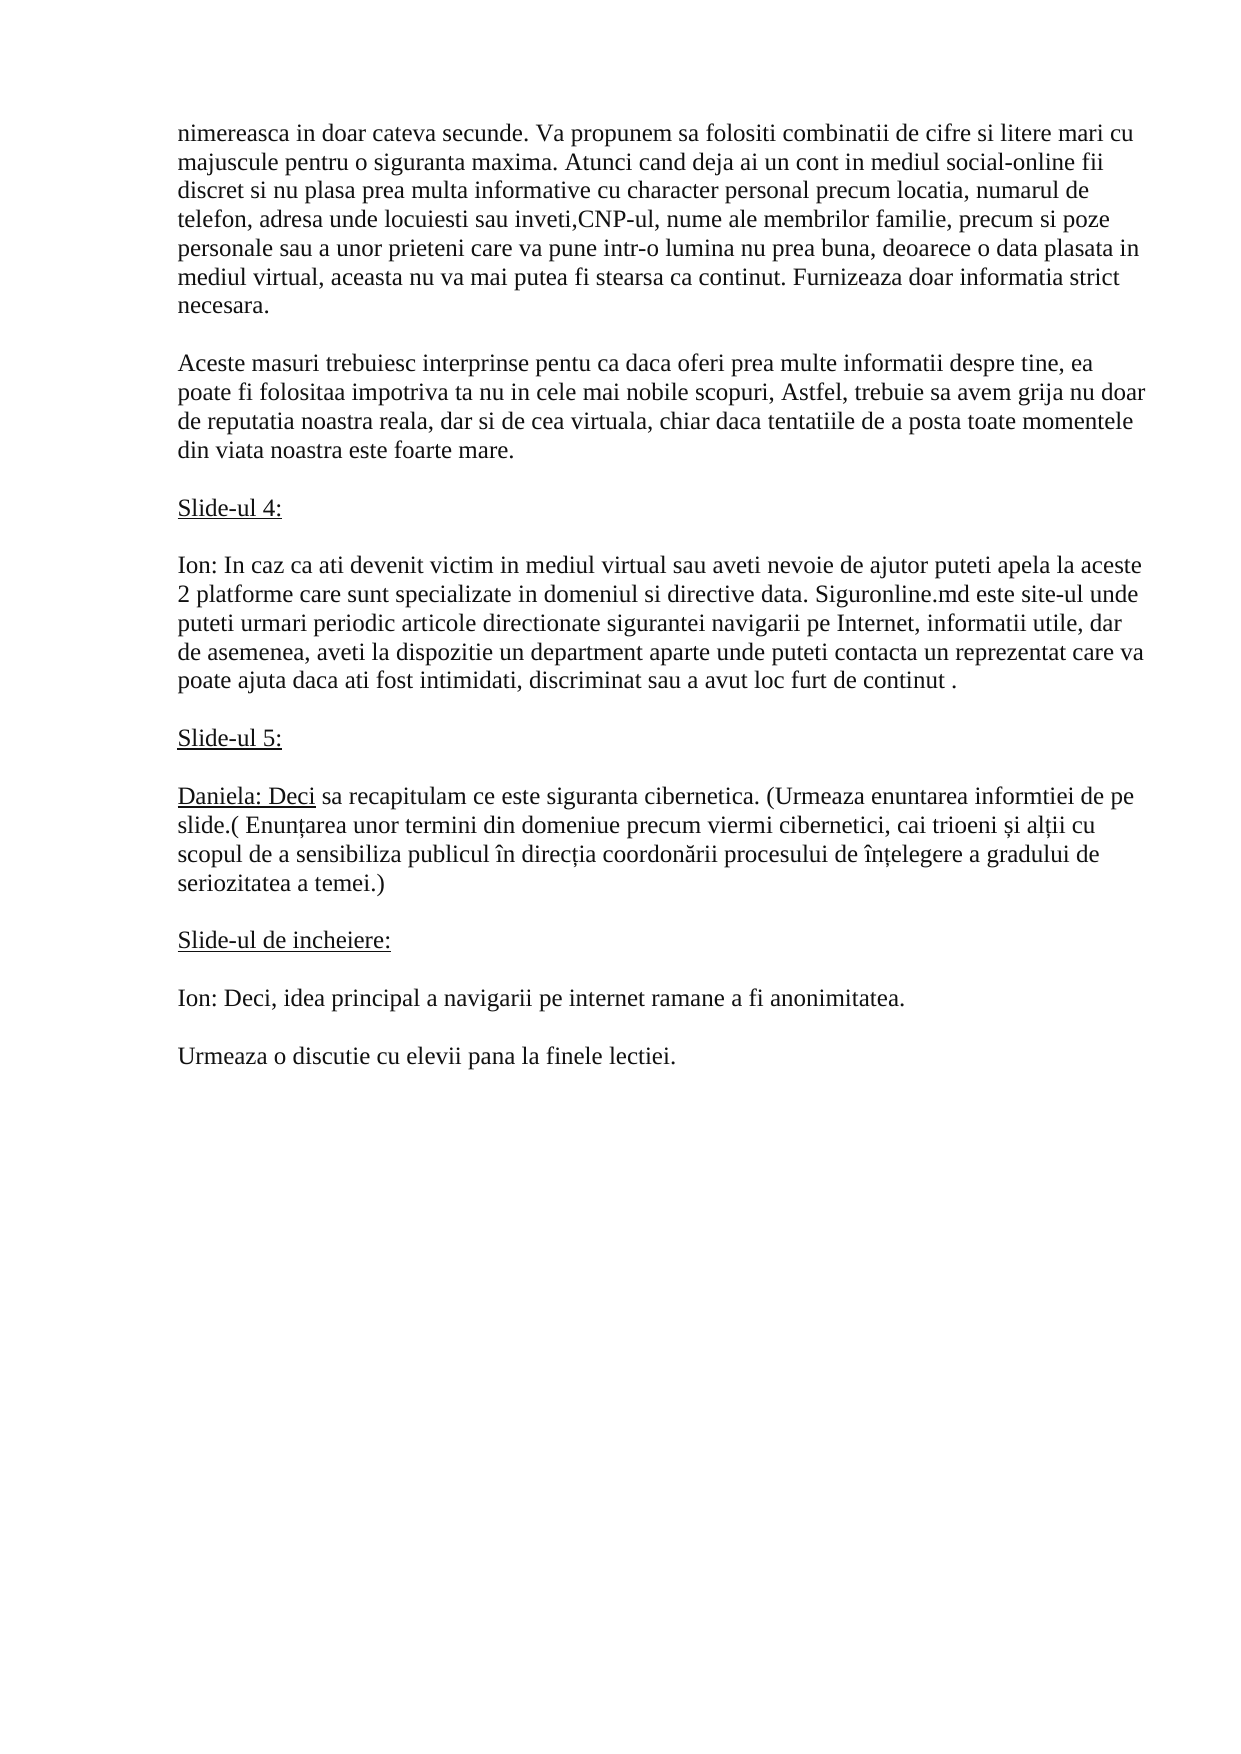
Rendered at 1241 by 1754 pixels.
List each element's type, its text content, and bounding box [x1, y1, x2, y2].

subtitle Urmeaza o discutie cu elevii pana la finele lectiei. [177, 1041, 1152, 1070]
subtitle Daniela: Deci sa recapitulam ce este siguranta cibernetica. (Urmeaza enuntarea informtiei de pe slide.( Enunțarea unor termini din domeniue precum viermi cibernetici, cai trioeni și alții cu scopul de a sensibiliza publicul în direcția coordonării procesului de înțelegere a gradului de seriozitatea a temei.) [177, 781, 1152, 896]
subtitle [177, 118, 1152, 319]
subtitle Slide-ul de incheiere: [177, 926, 1152, 954]
subtitle Ion: Deci, idea principal a navigarii pe internet ramane a fi anonimitatea. [177, 983, 1152, 1012]
subtitle Ion: In caz ca ati devenit victim in mediul virtual sau aveti nevoie de ajutor puteti apela la aceste 2 platforme care sunt specializate in domeniul si directive data. Siguronline.md este site-ul unde puteti urmari periodic articole directionate sigurantei navigarii pe Internet, informatii utile, dar de asemenea, aveti la dispozitie un department aparte unde puteti contacta un reprezentat care va poate ajuta daca ati fost intimidati, discriminat sau a avut loc furt de continut . [177, 551, 1152, 694]
subtitle Slide-ul 5: [177, 723, 1152, 752]
subtitle Slide-ul 4: [177, 493, 1152, 521]
subtitle Aceste masuri trebuiesc interprinse pentu ca daca oferi prea multe informatii despre tine, ea poate fi folositaa impotriva ta nu in cele mai nobile scopuri, Astfel, trebuie sa avem grija nu doar de reputatia noastra reala, dar si de cea virtuala, chiar daca tentatiile de a posta toate momentele din viata noastra este foarte mare. [177, 348, 1152, 463]
